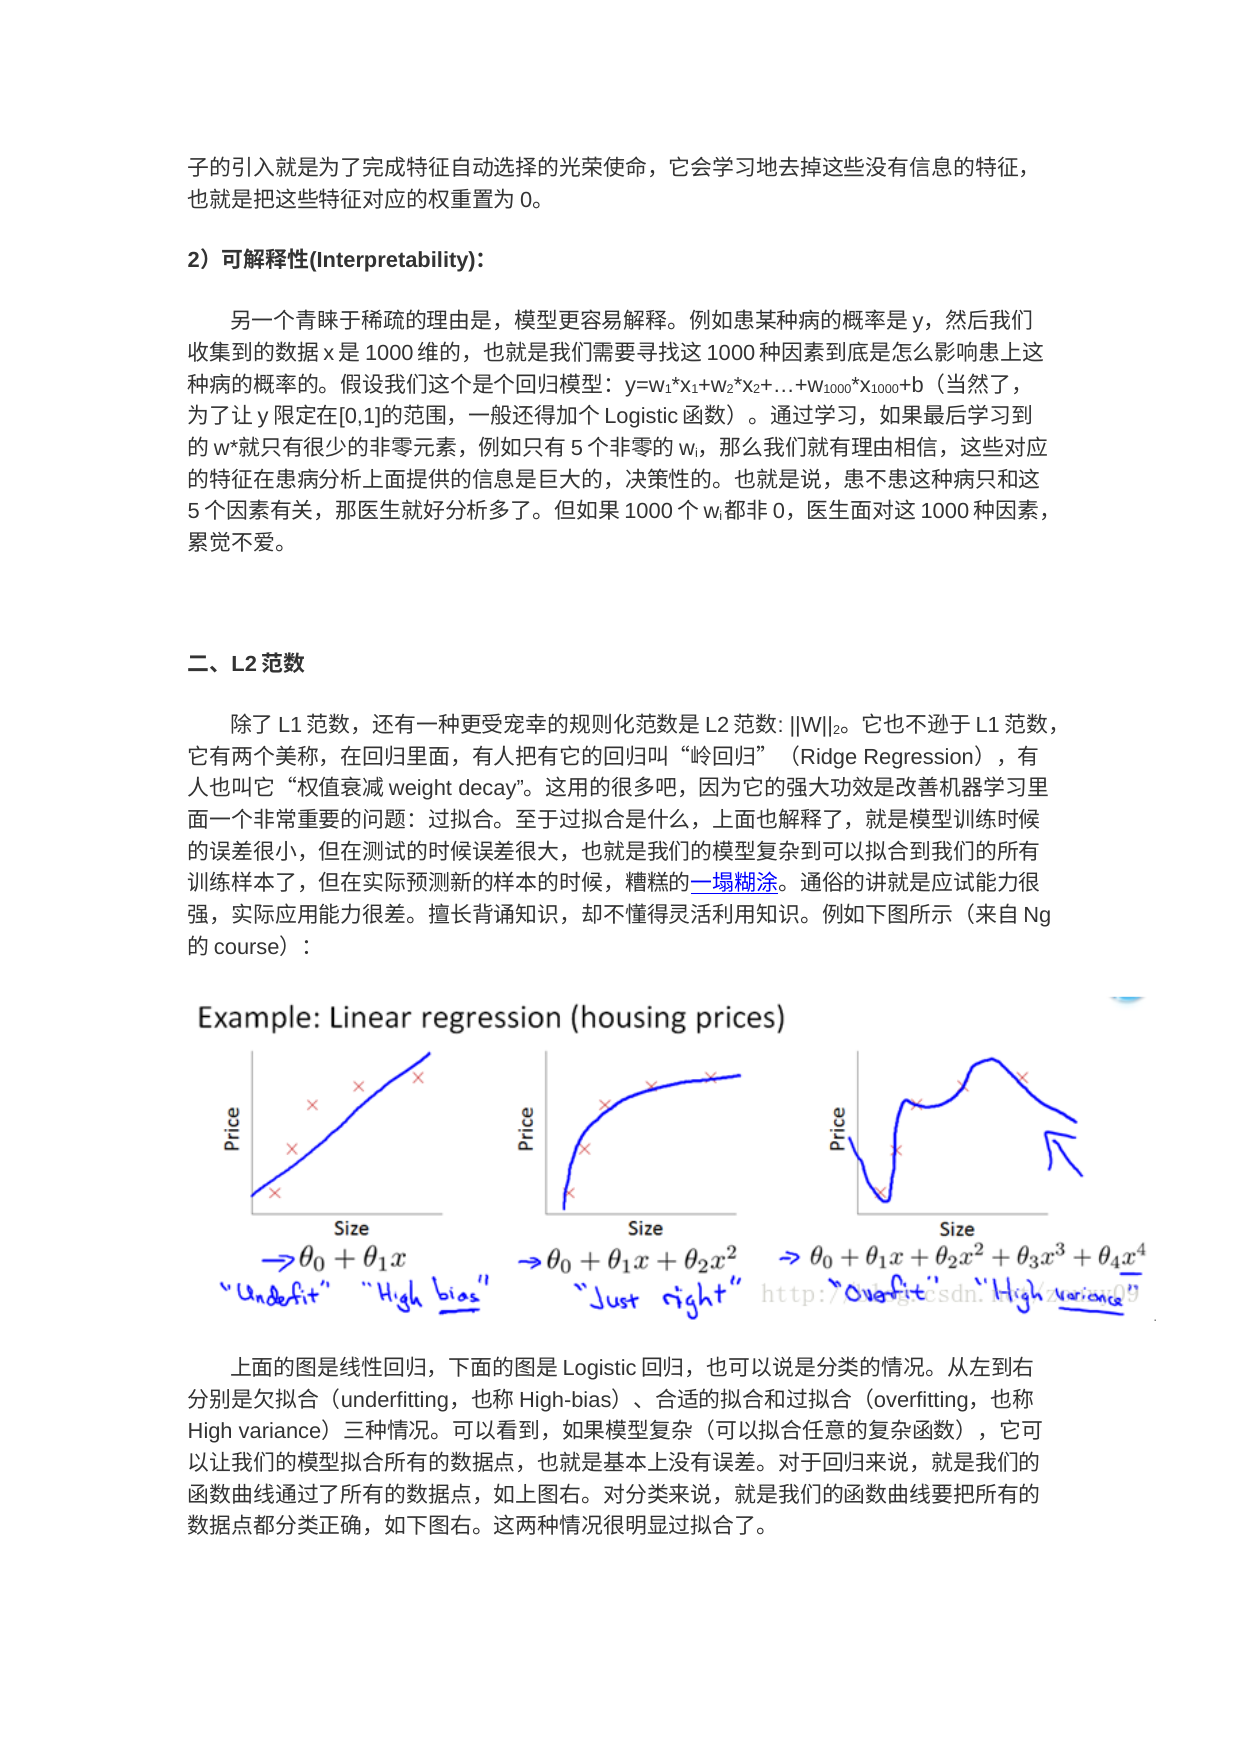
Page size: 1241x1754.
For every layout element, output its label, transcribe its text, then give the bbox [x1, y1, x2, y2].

text 除了L1范数，还有一种更受宠幸的规则化范数是L2范数: ||W||2。它也不逊于L1范数，它有两个美称，在回归里面，有人把有它的回归叫“岭回归”（Ridge Regression），有人也叫它“权值衰减weight decay”。这用的很多吧，因为它的强大功效是改善机器学习里面一个非常重要的问题：过拟合。至于过拟合是什么，上面也解释了，就是模型训练时候的误差很小，但在测试的时候误差很大，也就是我们的模型复杂到可以拟合到我们的所有训练样本了，但在实际预测新的样本的时候，糟糕的一塌糊涂。通俗的讲就是应试能力很强，实际应用能力很差。擅长背诵知识，却不懂得灵活利用知识。例如下图所示（来自Ng的course）： [187, 707, 1053, 960]
text 2）可解释性(Interpretability)： [187, 242, 1053, 274]
text 上面的图是线性回归，下面的图是Logistic回归，也可以说是分类的情况。从左到右分别是欠拟合（underfitting，也称High-bias）、合适的拟合和过拟合（overfitting，也称High variance）三种情况。可以看到，如果模型复杂（可以拟合任意的复杂函数），它可以让我们的模型拟合所有的数据点，也就是基本上没有误差。对于回归来说，就是我们的函数曲线通过了所有的数据点，如上图右。对分类来说，就是我们的函数曲线要把所有的数据点都分类正确，如下图右。这两种情况很明显过拟合了。 [187, 1350, 1053, 1540]
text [187, 150, 1053, 213]
text 二、L2范数 [187, 646, 1053, 678]
text 另一个青睐于稀疏的理由是，模型更容易解释。例如患某种病的概率是y，然后我们收集到的数据x是1000维的，也就是我们需要寻找这1000种因素到底是怎么影响患上这种病的概率的。假设我们这个是个回归模型：y=w1*x1+w2*x2+…+w1000*x1000+b（当然了，为了让y限定在[0,1]的范围，一般还得加个Logistic函数）。通过学习，如果最后学习到的w*就只有很少的非零元素，例如只有5个非零的wi，那么我们就有理由相信，这些对应的特征在患病分析上面提供的信息是巨大的，决策性的。也就是说，患不患这种病只和这5个因素有关，那医生就好分析多了。但如果1000个wi都非0，医生面对这1000种因素，累觉不爱。 [187, 303, 1053, 557]
picture [187, 989, 1156, 1321]
